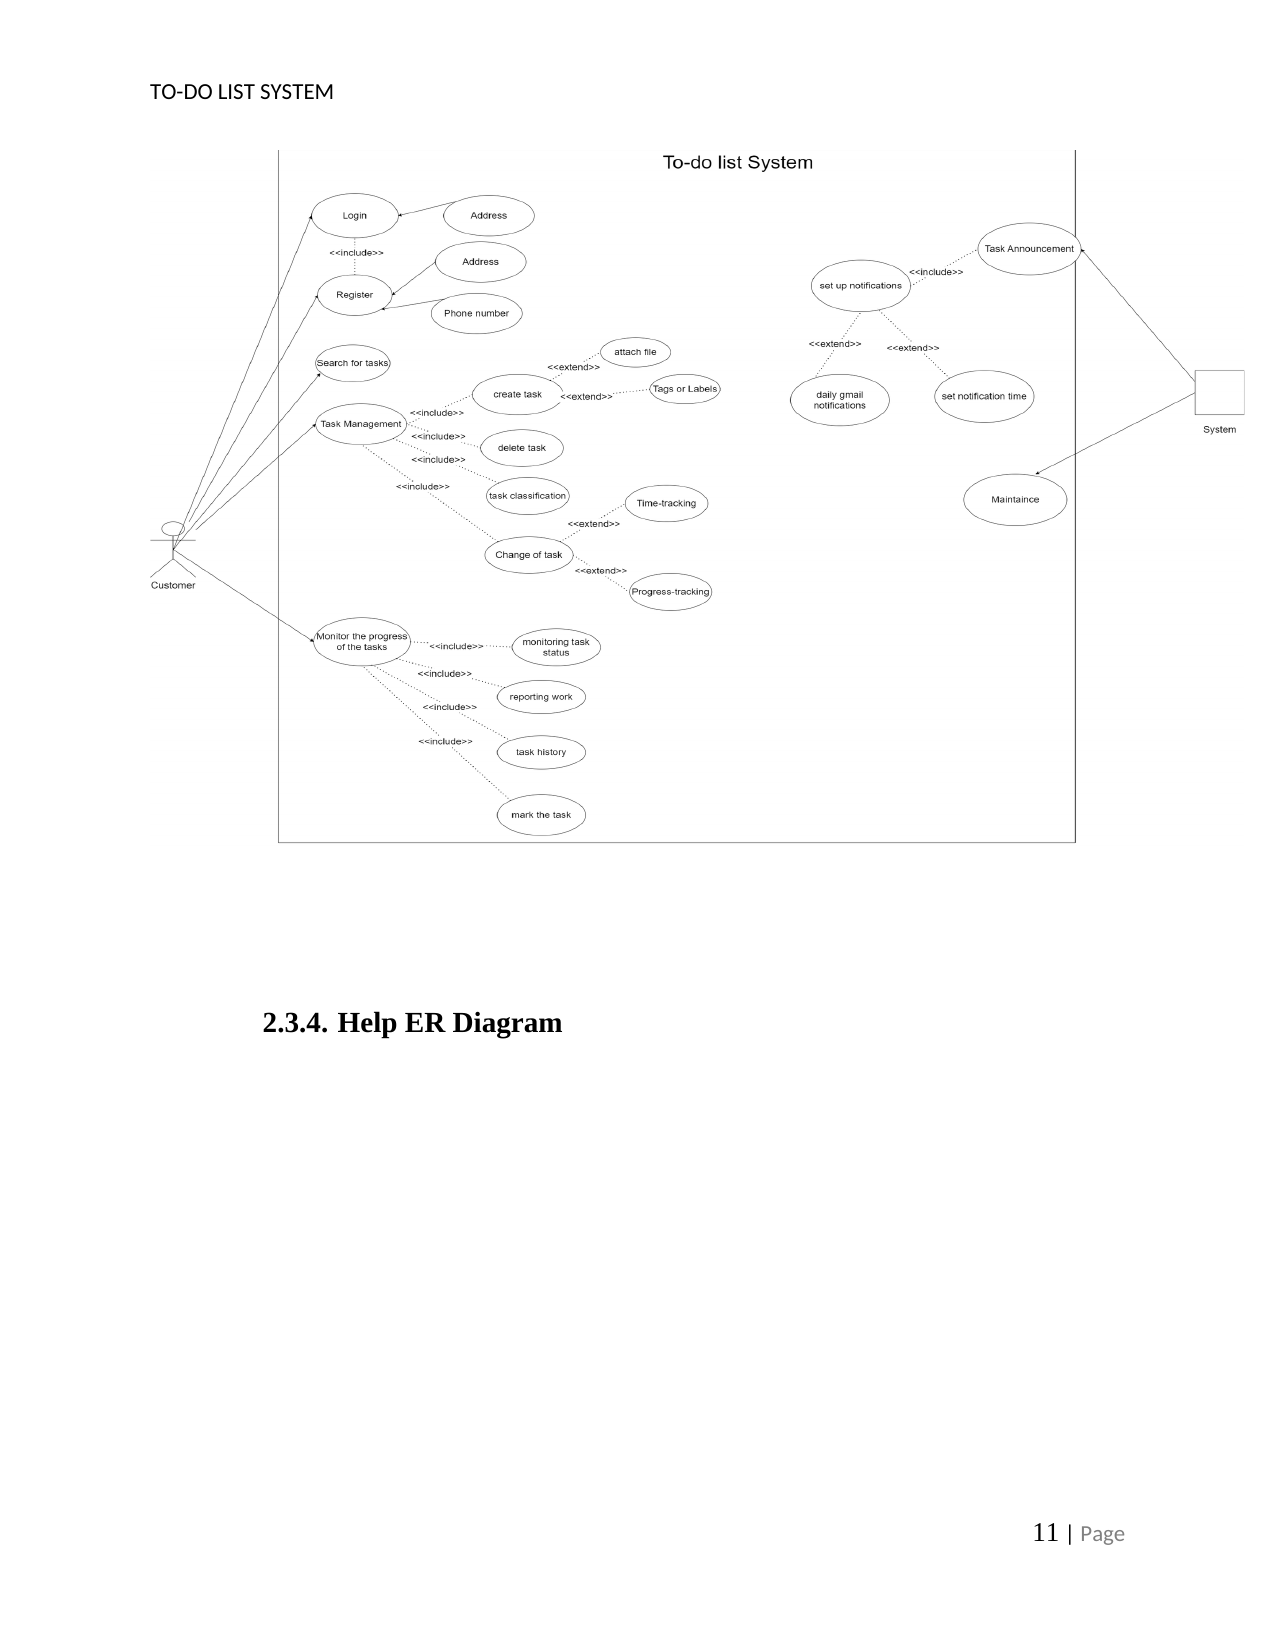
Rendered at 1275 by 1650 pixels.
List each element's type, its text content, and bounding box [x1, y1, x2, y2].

list Help ER Diagram [262, 1005, 1125, 1038]
picture [150, 150, 1245, 846]
